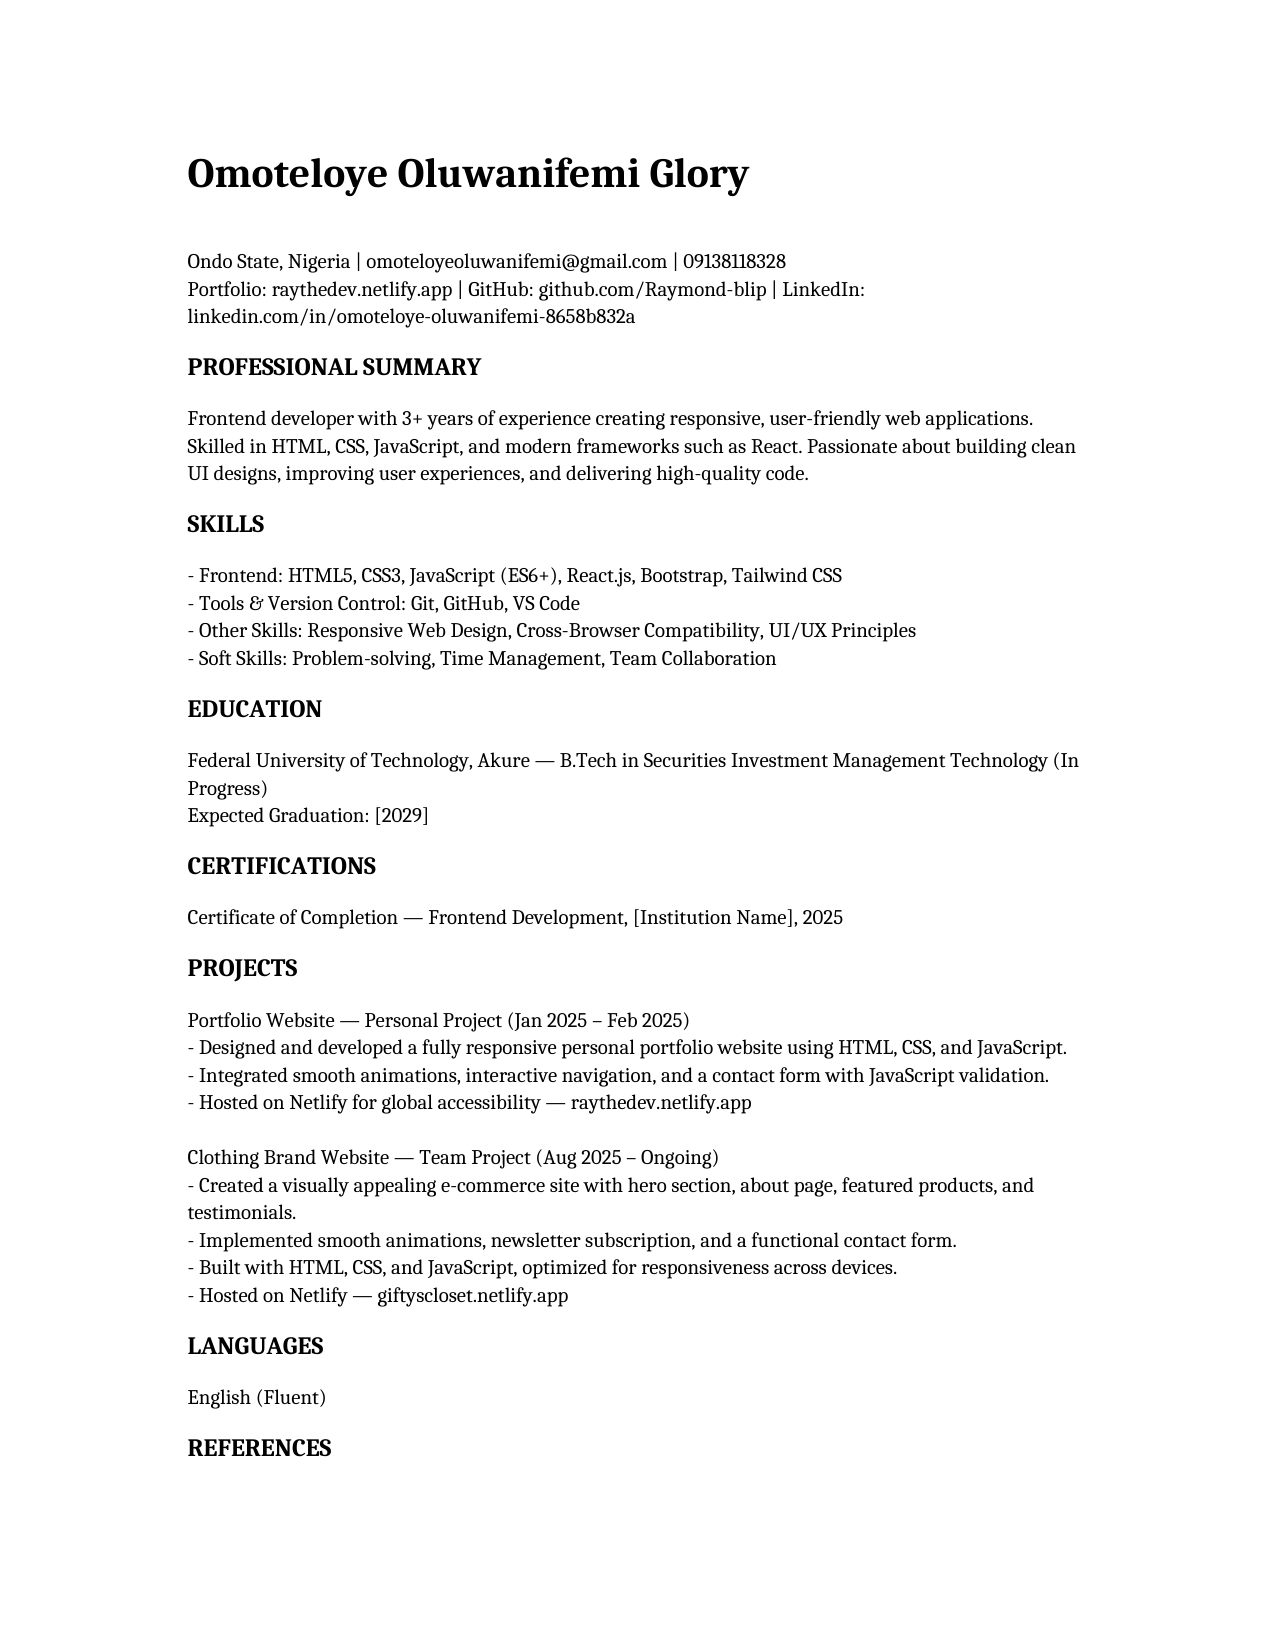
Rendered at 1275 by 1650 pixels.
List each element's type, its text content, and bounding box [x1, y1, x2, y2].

text English (Fluent) [187, 1385, 1087, 1409]
text CERTIFICATIONS [187, 852, 1087, 881]
text PROFESSIONAL SUMMARY [187, 353, 1087, 382]
text Frontend developer with 3+ years of experience creating responsive, user-friendly web applications. Skilled in HTML, CSS, JavaScript, and modern frameworks such as React. Passionate about building clean UI designs, improving user experiences, and delivering high-quality code. [187, 407, 1087, 486]
text Certificate of Completion — Frontend Development, [Institution Name], 2025 [187, 906, 1087, 930]
text Omoteloye Oluwanifemi Glory [187, 150, 1087, 225]
text Ondo State, Nigeria | omoteloyeoluwanifemi@gmail.com | 09138118328 Portfolio: raythedev.netlify.app | GitHub: github.com/Raymond-blip | LinkedIn: linkedin.com/in/omoteloye-oluwanifemi-8658b832a [187, 250, 1087, 329]
text Portfolio Website — Personal Project (Jan 2025 – Feb 2025) - Designed and developed a fully responsive personal portfolio website using HTML, CSS, and JavaScript. - Integrated smooth animations, interactive navigation, and a contact form with JavaScript validation. - Hosted on Netlify for global accessibility — raythedev.netlify.app Clothing Brand Website — Team Project (Aug 2025 – Ongoing) - Created a visually appealing e-commerce site with hero section, about page, featured products, and testimonials. - Implemented smooth animations, newsletter subscription, and a functional contact form. - Built with HTML, CSS, and JavaScript, optimized for responsiveness across devices. - Hosted on Netlify — giftyscloset.netlify.app [187, 1008, 1087, 1307]
text LANGUAGES [187, 1332, 1087, 1360]
text PROJECTS [187, 954, 1087, 983]
text Federal University of Technology, Akure — B.Tech in Securities Investment Management Technology (In Progress) Expected Graduation: [2029] [187, 749, 1087, 828]
text REFERENCES [187, 1434, 1087, 1462]
text - Frontend: HTML5, CSS3, JavaScript (ES6+), React.js, Bootstrap, Tailwind CSS - Tools & Version Control: Git, GitHub, VS Code - Other Skills: Responsive Web Design, Cross-Browser Compatibility, UI/UX Principles - Soft Skills: Problem-solving, Time Management, Team Collaboration [187, 564, 1087, 671]
text EDUCATION [187, 695, 1087, 724]
text SKILLS [187, 510, 1087, 539]
